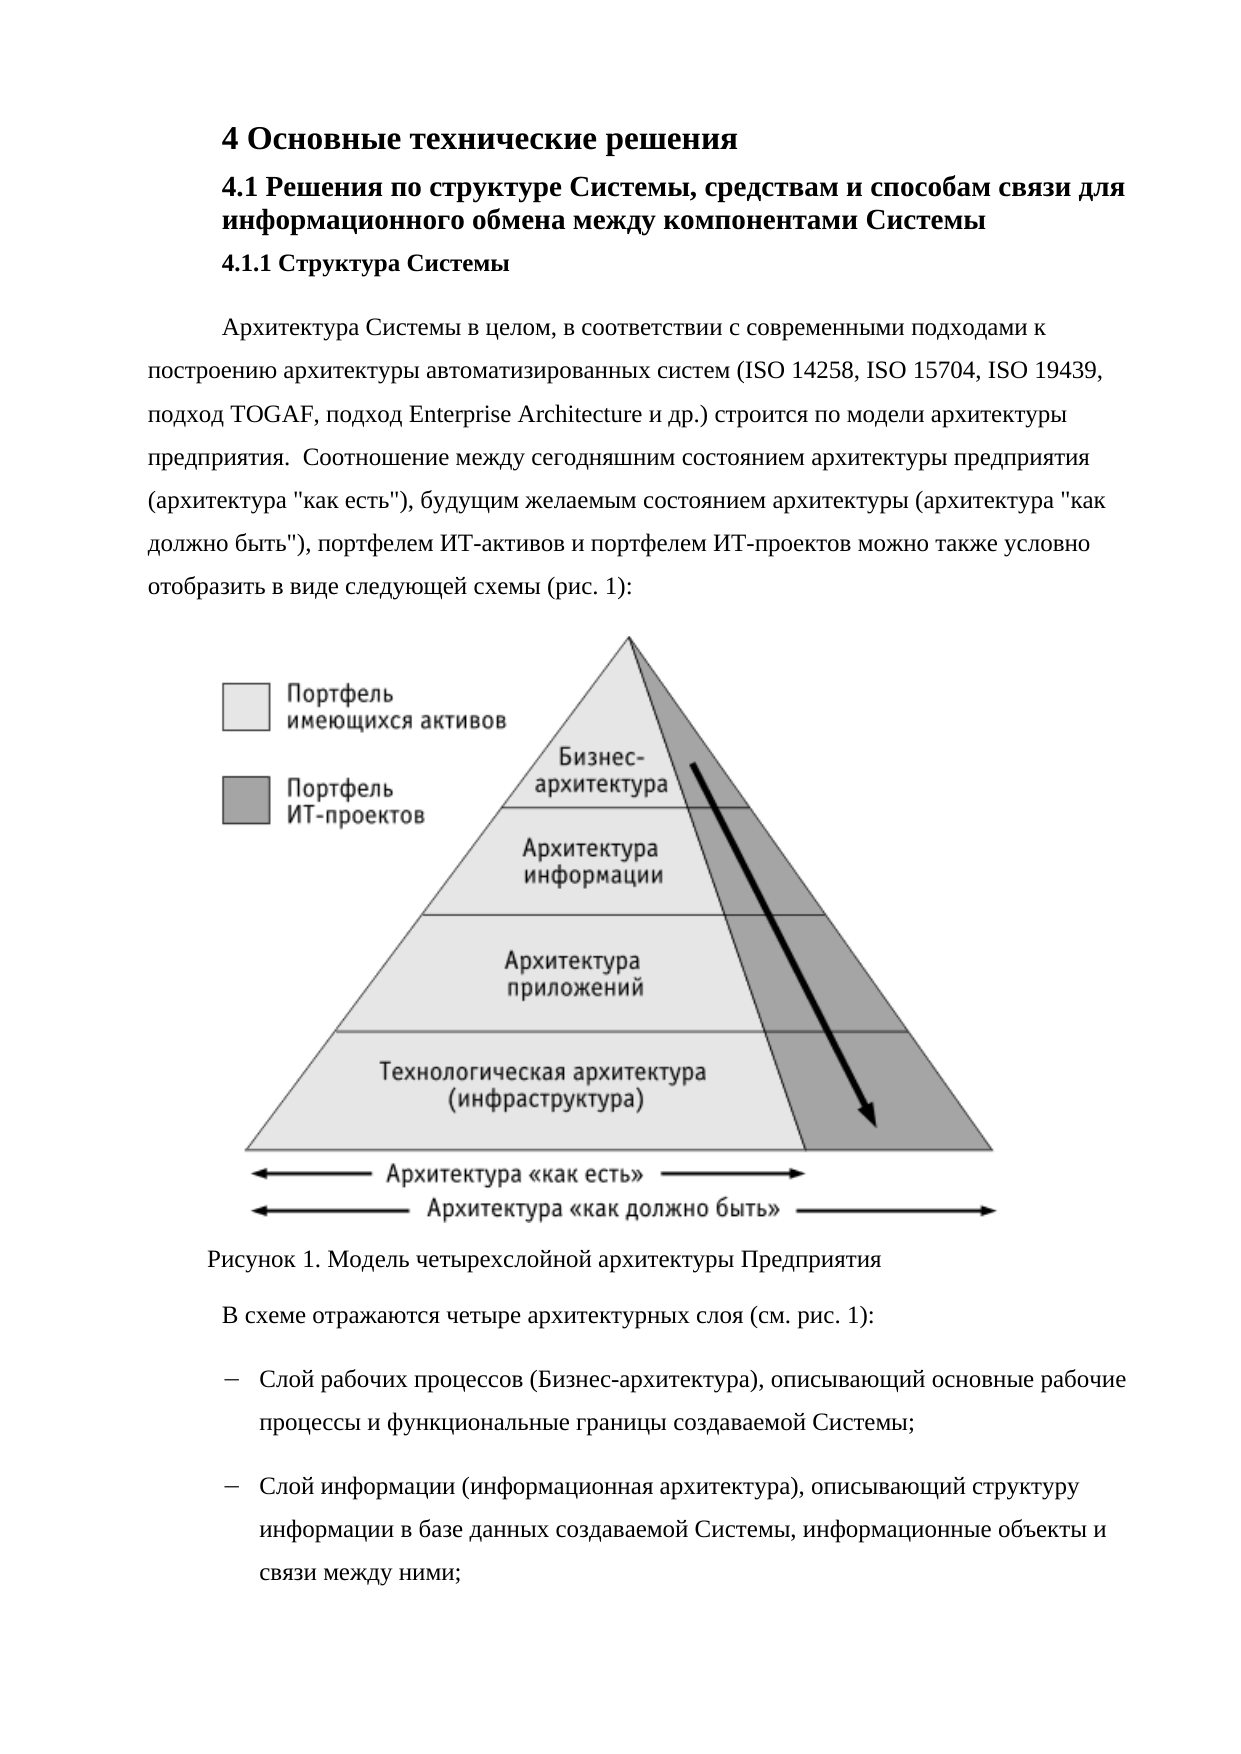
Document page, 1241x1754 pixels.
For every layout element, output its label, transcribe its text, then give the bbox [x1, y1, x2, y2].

picture [221, 635, 998, 1223]
text 4.1.1 Структура Системы [148, 248, 1152, 277]
text В схеме отражаются четыре архитектурных слоя (см. рис. 1): [148, 1300, 1152, 1328]
list Слой информации (информационная архитектура), описывающий структуру информации в базе данных создаваемой Системы, информационные объекты и связи между ними; [222, 1471, 1152, 1586]
text 4 Основные технические решения [222, 118, 1152, 156]
text 4.1 Решения по структуре Системы, средствам и способам связи для информационного обмена между компонентами Cистемы [222, 169, 1152, 236]
text Архитектура Системы в целом, в соответствии с современными подходами к построению архитектуры автоматизированных систем (ISO 14258, ISO 15704, ISO 19439, подход TOGAF, подход Enterprise Architecture и др.) строится по модели архитектуры предприятия. Соотношение между сегодняшним состоянием архитектуры предприятия (архитектура "как есть"), будущим желаемым состоянием архитектуры (архитектура "как должно быть"), портфелем ИТ-активов и портфелем ИТ-проектов можно также условно отобразить в виде следующей схемы (рис. 1): [148, 312, 1152, 600]
text Рисунок 1. Модель четырехслойной архитектуры Предприятия [148, 1244, 1152, 1273]
list Слой рабочих процессов (Бизнес-архитектура), описывающий основные рабочие процессы и функциональные границы создаваемой Системы; [222, 1364, 1152, 1436]
